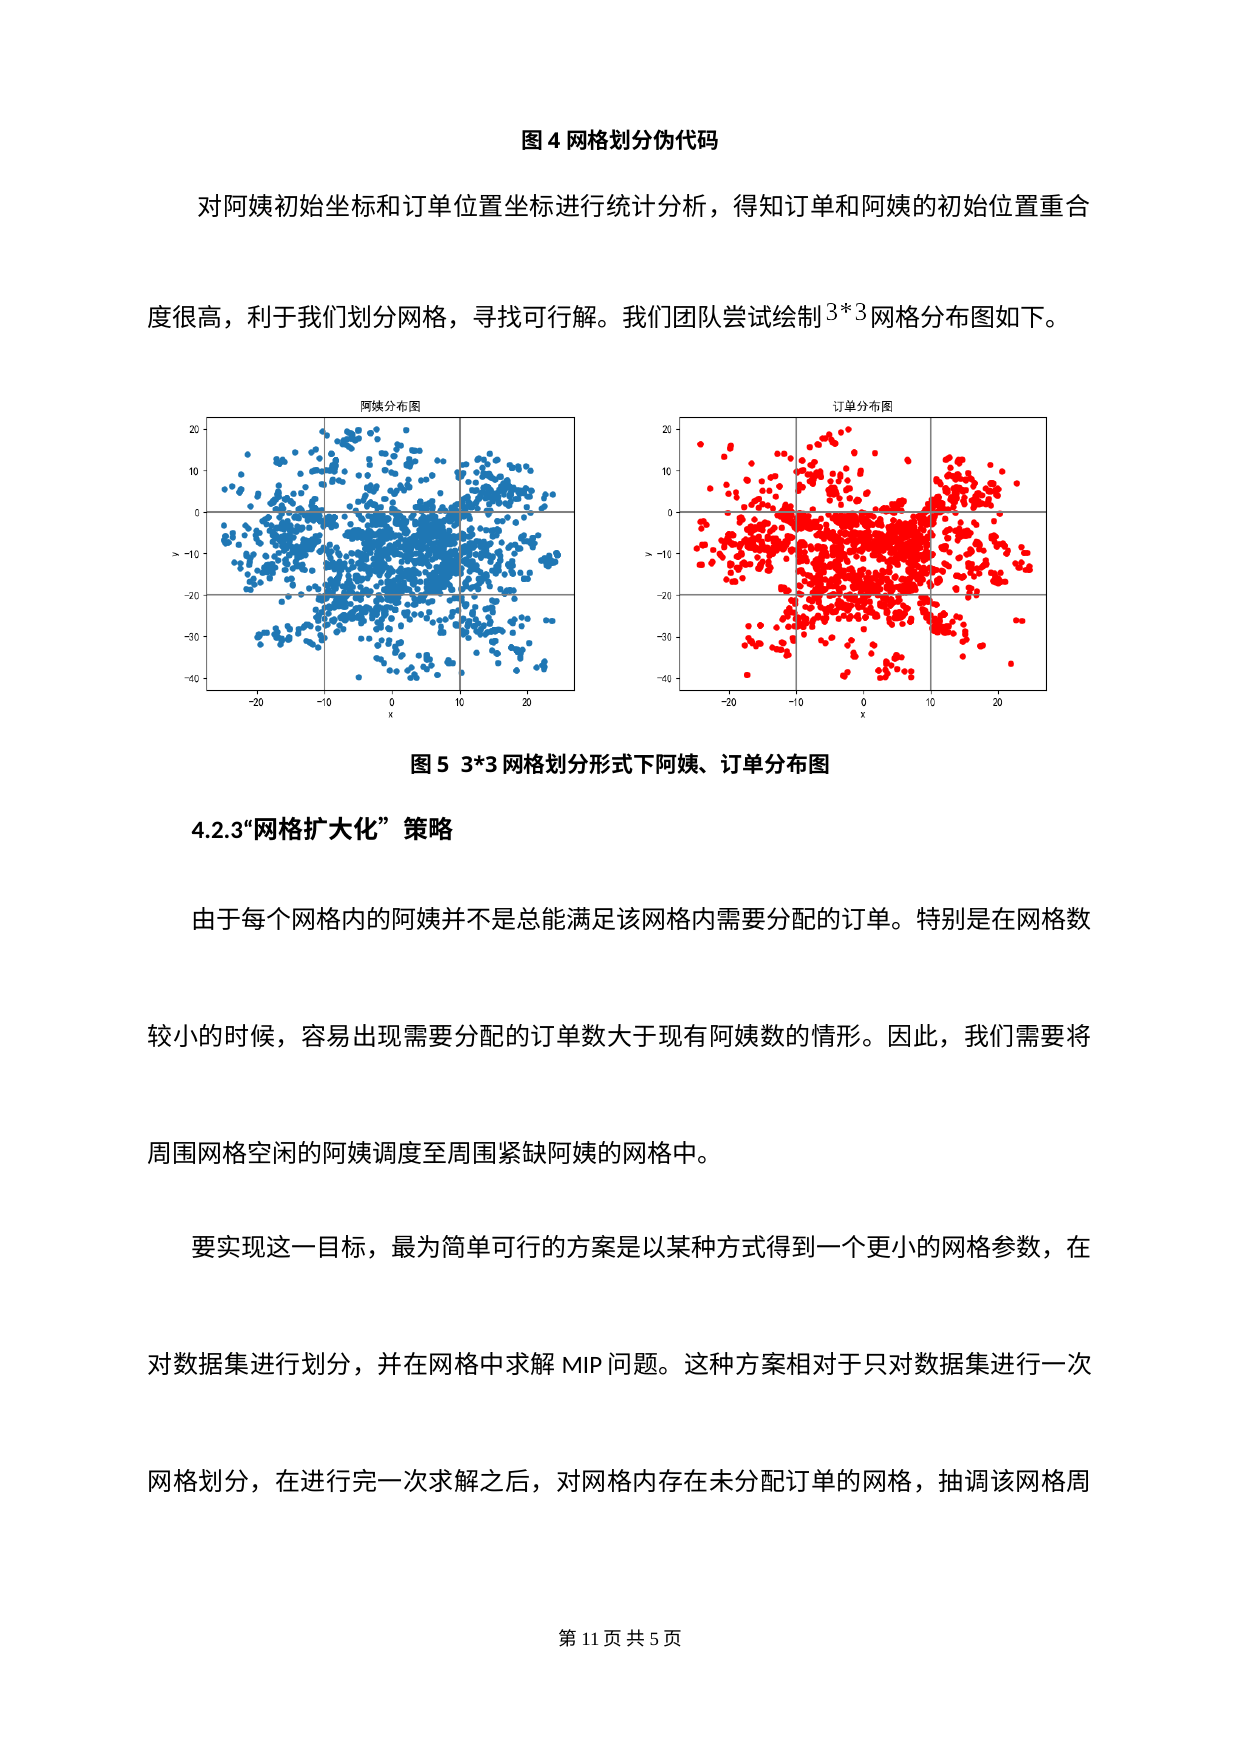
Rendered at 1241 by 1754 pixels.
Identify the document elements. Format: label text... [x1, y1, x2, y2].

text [148, 1213, 1092, 1512]
text 图5 3*3网格划分形式下阿姨、订单分布图 [148, 746, 1092, 779]
text 图4 网格划分伪代码 [148, 123, 1092, 156]
text 4.2.3“网格扩大化”策略 [148, 795, 1092, 860]
text 由于每个网格内的阿姨并不是总能满足该网格内需要分配的订单。特别是在网格数较小的时候，容易出现需要分配的订单数大于现有阿姨数的情形。因此，我们需要将周围网格空闲的阿姨调度至周围紧缺阿姨的网格中。 [148, 886, 1092, 1184]
text 对阿姨初始坐标和订单位置坐标进行统计分析，得知订单和阿姨的初始位置重合度很高，利于我们划分网格，寻找可行解。我们团队尝试绘制网格分布图如下。 [148, 172, 1092, 347]
picture [147, 374, 1093, 729]
